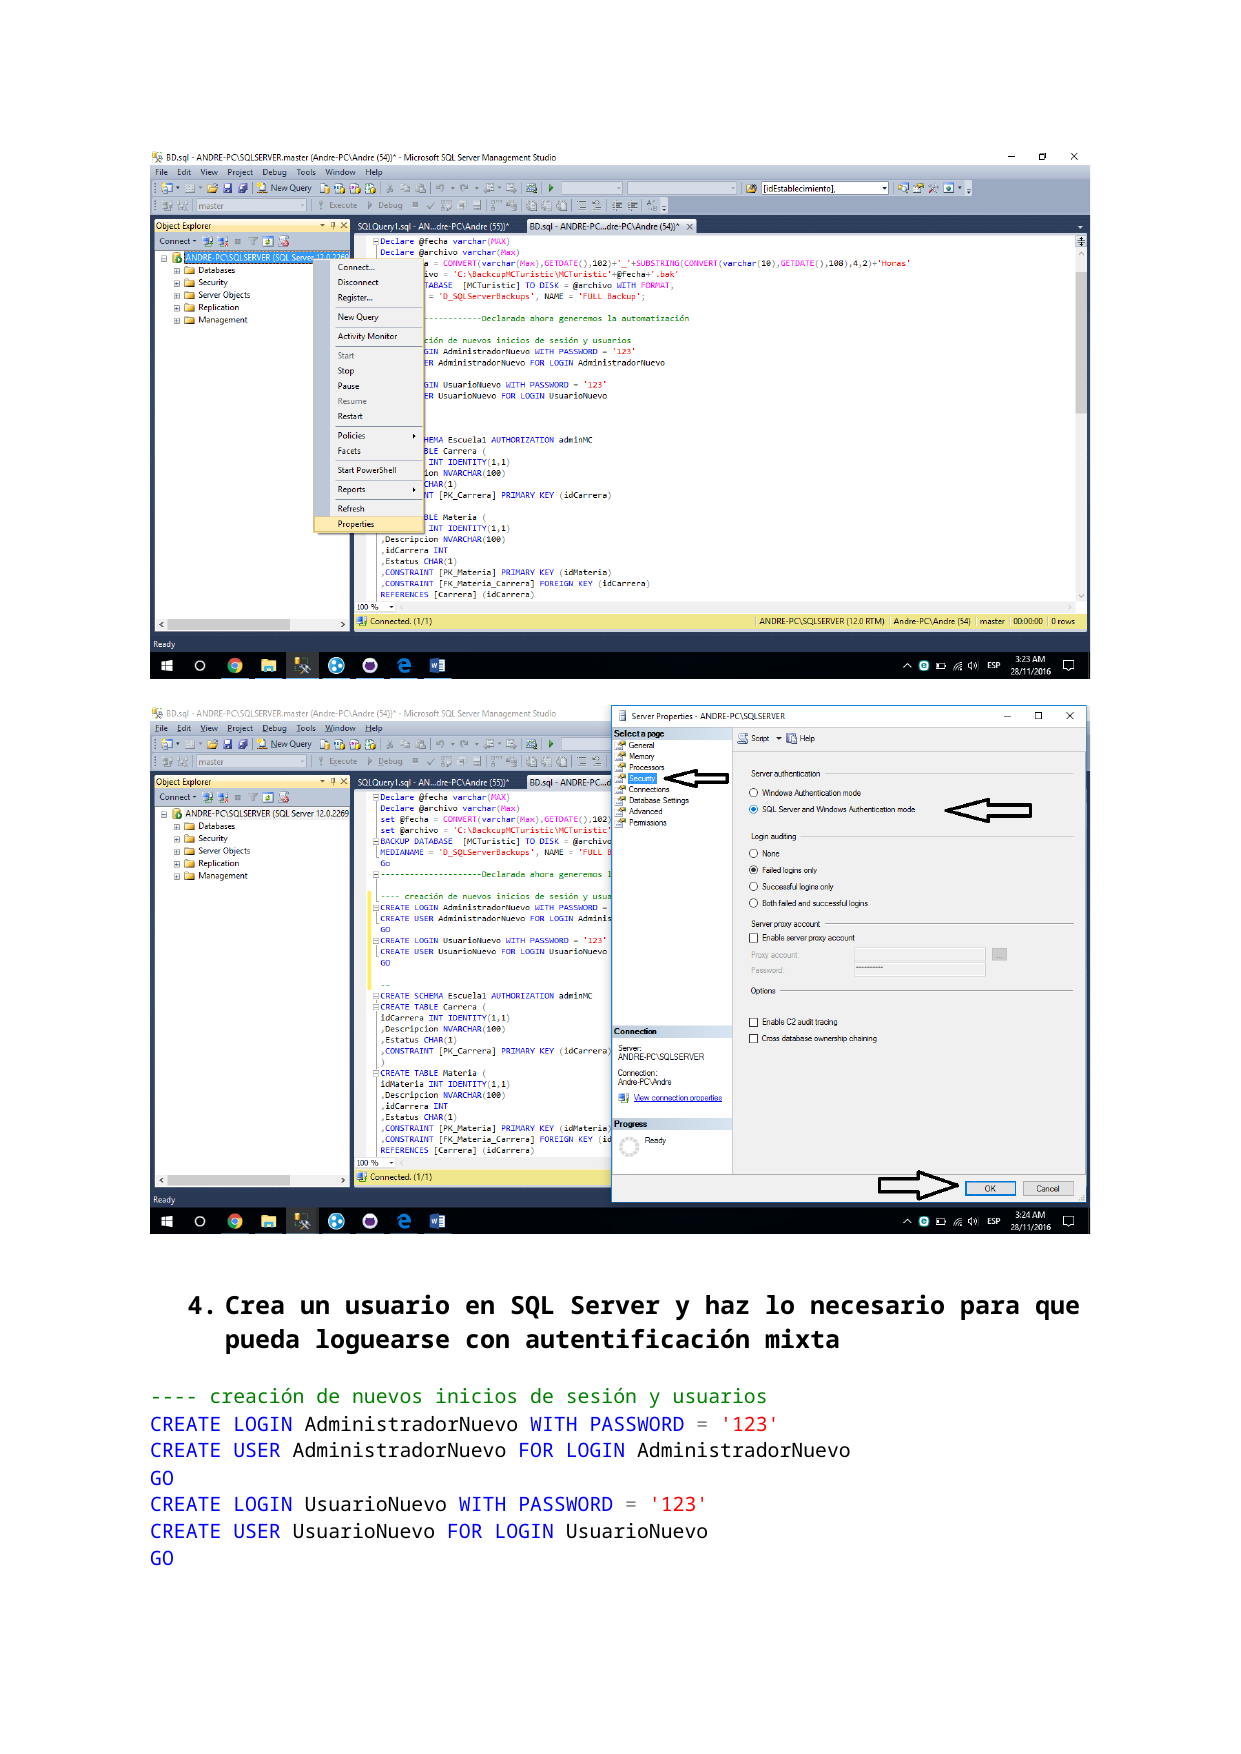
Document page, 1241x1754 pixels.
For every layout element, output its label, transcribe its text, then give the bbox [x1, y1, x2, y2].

text ---- creación de nuevos inicios de sesión y usuarios [150, 1383, 1090, 1410]
list Crea un usuario en SQL Server y haz lo necesario para que pueda loguearse con autentificación mixta [187, 1288, 1090, 1356]
text GO [150, 1464, 1090, 1491]
text CREATE LOGIN UsuarioNuevo WITH PASSWORD = '123' [150, 1491, 1090, 1518]
picture [150, 150, 1091, 679]
picture [150, 705, 1091, 1234]
text CREATE LOGIN AdministradorNuevo WITH PASSWORD = '123' [150, 1410, 1090, 1437]
text CREATE USER AdministradorNuevo FOR LOGIN AdministradorNuevo [150, 1437, 1090, 1464]
text CREATE USER UsuarioNuevo FOR LOGIN UsuarioNuevo [150, 1518, 1090, 1545]
text GO [150, 1545, 1090, 1572]
